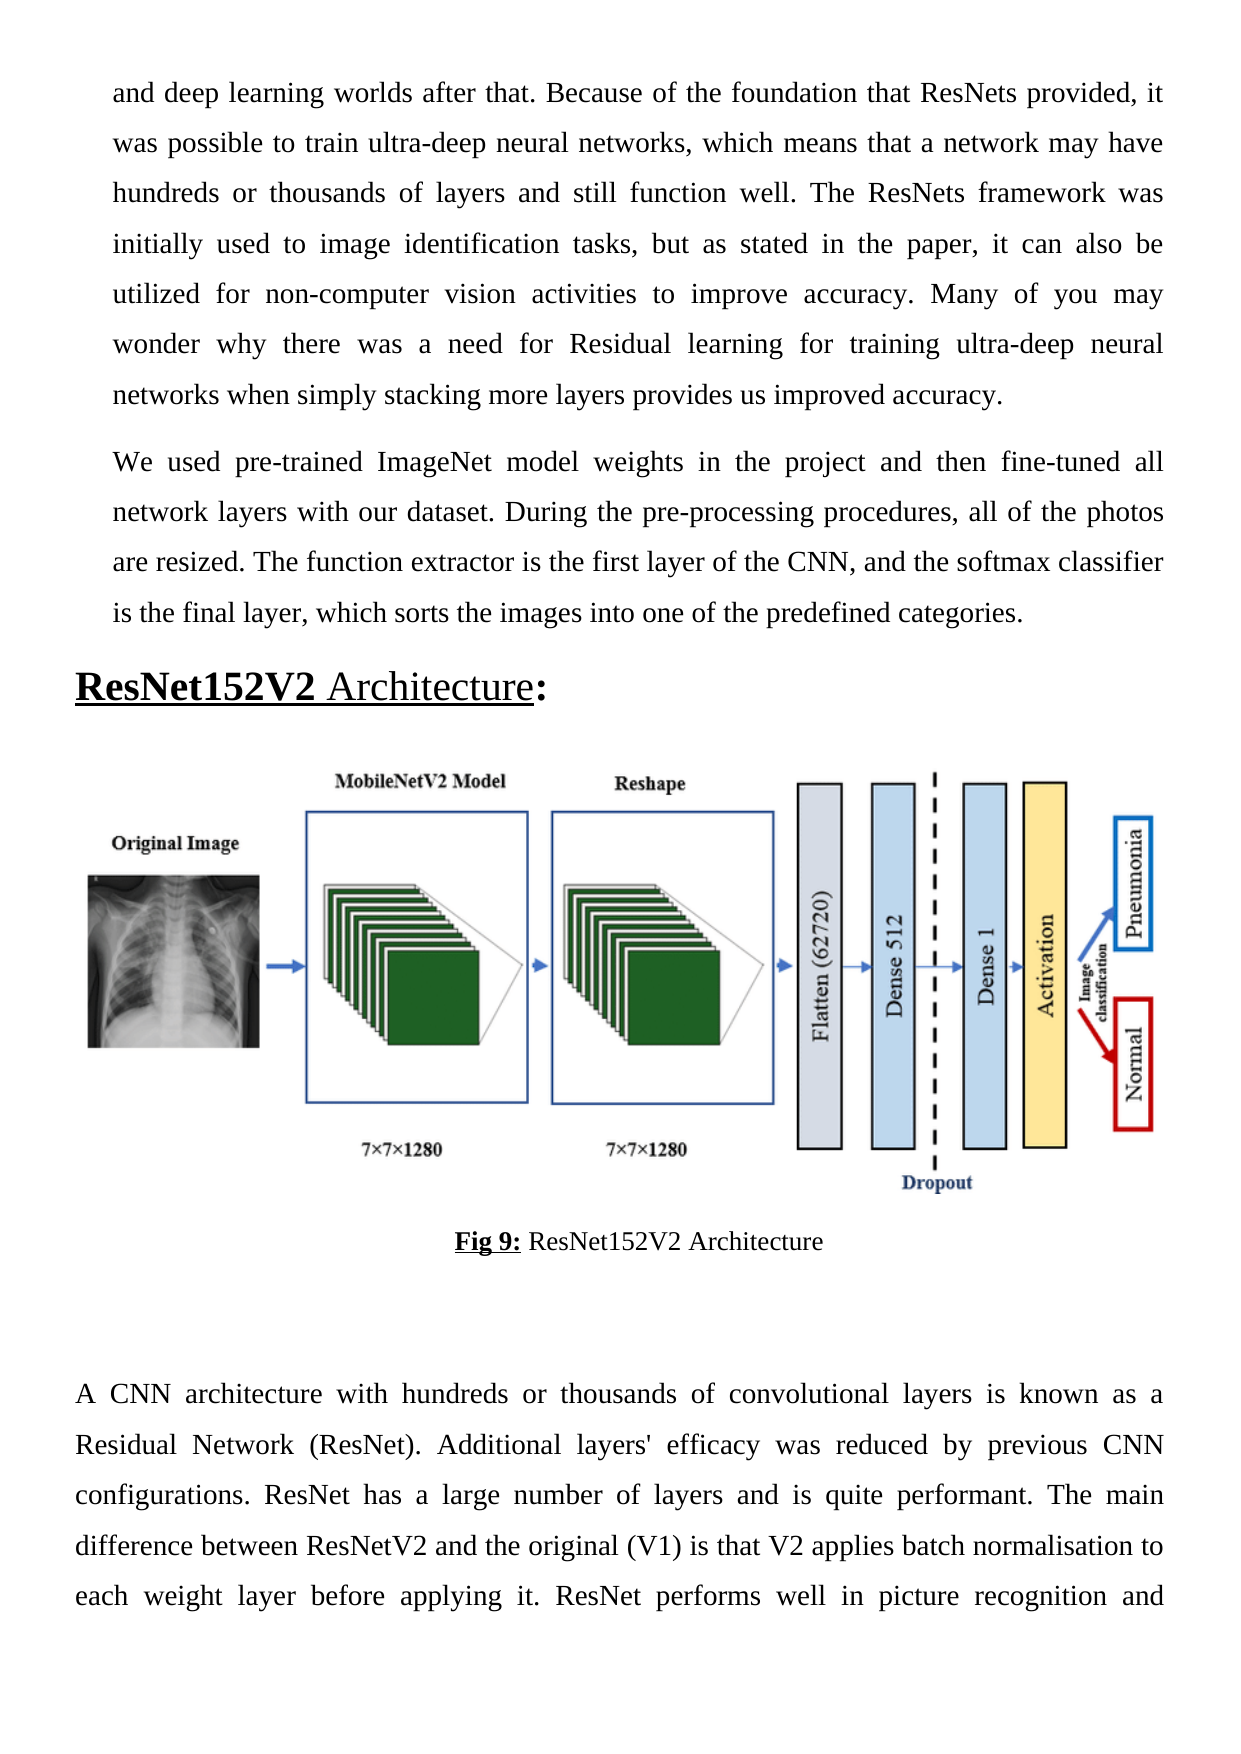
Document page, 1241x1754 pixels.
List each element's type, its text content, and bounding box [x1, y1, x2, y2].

text ResNet152V2 Architecture: [75, 662, 1165, 710]
picture [75, 750, 1165, 1194]
text Fig 9: ResNet152V2 Architecture [112, 1225, 1165, 1256]
text We used pre-trained ImageNet model weights in the project and then fine-tuned all network layers with our dataset. During the pre-processing procedures, all of the photos are resized. The function extractor is the first layer of the CNN, and the softmax classifier is the final layer, which sorts the images into one of the predefined categories. [112, 444, 1165, 628]
